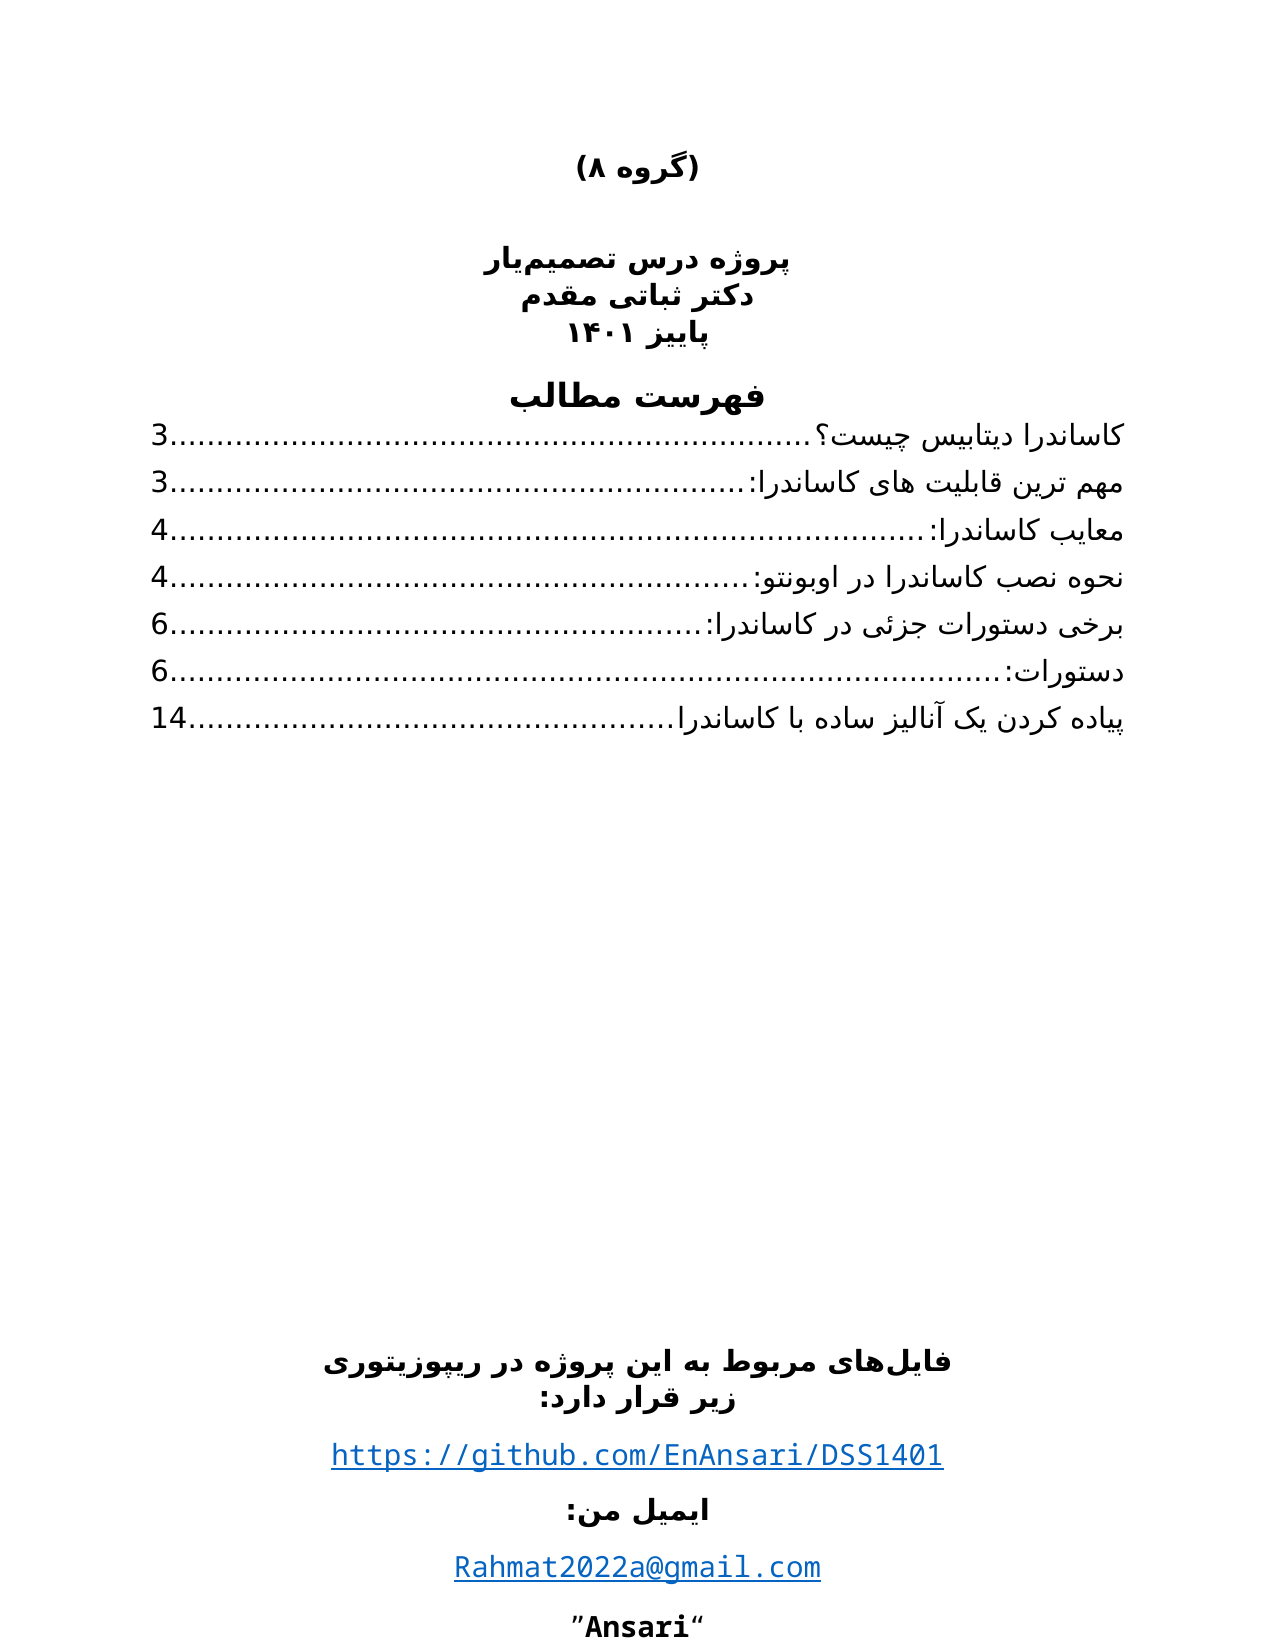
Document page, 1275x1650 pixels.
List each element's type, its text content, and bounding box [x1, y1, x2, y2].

text پاییز ۱۴۰۱ [150, 315, 1125, 349]
text (گروه ۸) [150, 150, 1125, 184]
text پروژه درس تصمیم‌یار [150, 242, 1125, 276]
text دکتر ثباتی مقدم [150, 278, 1125, 312]
